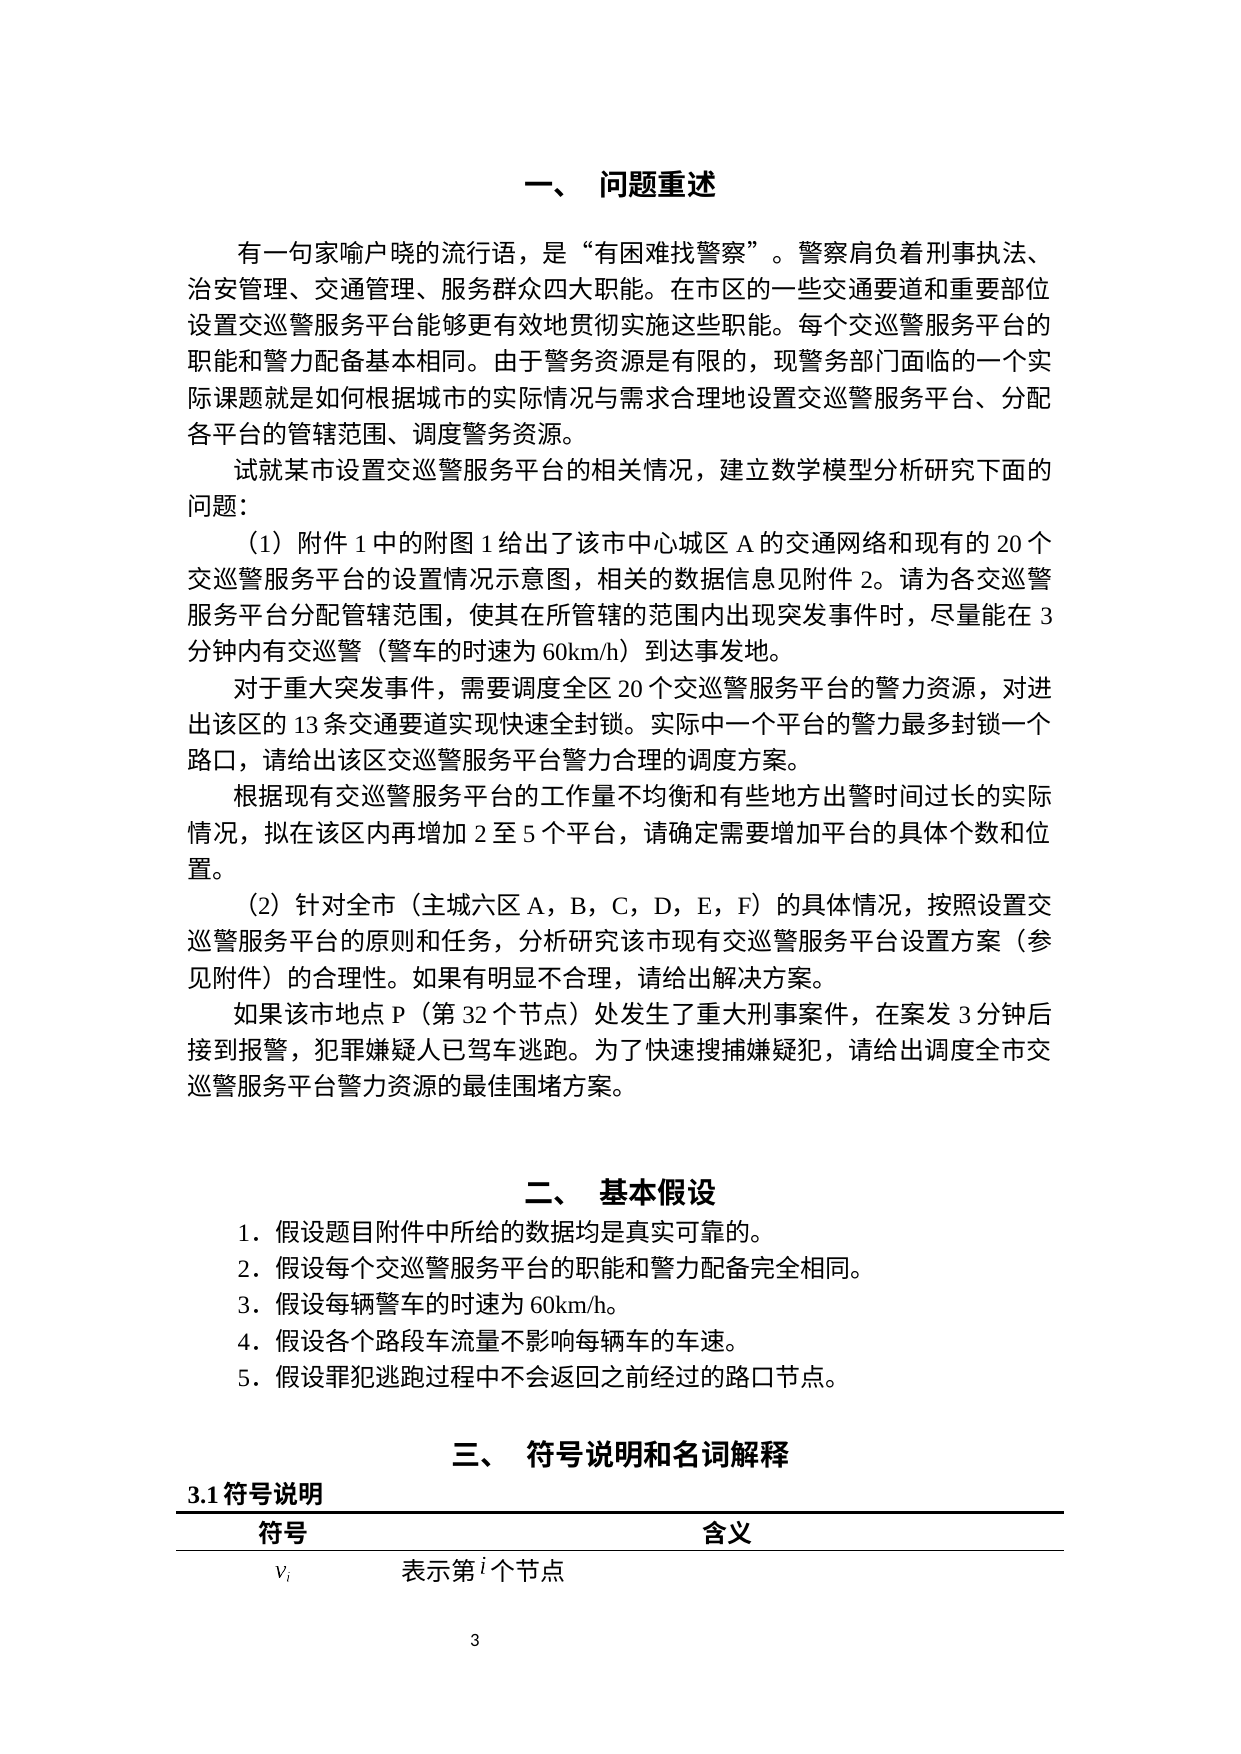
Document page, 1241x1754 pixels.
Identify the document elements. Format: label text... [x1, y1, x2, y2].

table_cell [176, 1551, 390, 1587]
list 假设各个路段车流量不影响每辆车的车速。 [187, 1321, 1053, 1357]
table_header 符号 [176, 1514, 390, 1550]
list 假设题目附件中所给的数据均是真实可靠的。 [187, 1212, 1053, 1249]
text 如果该市地点P（第32个节点）处发生了重大刑事案件，在案发3分钟后接到报警，犯罪嫌疑人已驾车逃跑。为了快速搜捕嫌疑犯，请给出调度全市交巡警服务平台警力资源的最佳围堵方案。 [187, 994, 1053, 1103]
list 假设每个交巡警服务平台的职能和警力配备完全相同。 [187, 1249, 1053, 1285]
list 符号说明和名词解释 [187, 1432, 1053, 1474]
text 根据现有交巡警服务平台的工作量不均衡和有些地方出警时间过长的实际情况，拟在该区内再增加2至5个平台，请确定需要增加平台的具体个数和位置。 [187, 777, 1053, 886]
text （1）附件1中的附图1给出了该市中心城区A的交通网络和现有的20个交巡警服务平台的设置情况示意图，相关的数据信息见附件2。请为各交巡警服务平台分配管辖范围，使其在所管辖的范围内出现突发事件时，尽量能在3分钟内有交巡警（警车的时速为60km/h）到达事发地。 [187, 523, 1053, 668]
list 3.1符号说明 [187, 1474, 1053, 1511]
table_cell 表示第个节点 [390, 1551, 1064, 1587]
list 假设罪犯逃跑过程中不会返回之前经过的路口节点。 [187, 1357, 1053, 1394]
text 试就某市设置交巡警服务平台的相关情况，建立数学模型分析研究下面的问题： [187, 451, 1053, 523]
list 假设每辆警车的时速为60km/h。 [187, 1285, 1053, 1321]
list 问题重述 [187, 162, 1053, 204]
text 对于重大突发事件，需要调度全区20个交巡警服务平台的警力资源，对进出该区的13条交通要道实现快速全封锁。实际中一个平台的警力最多封锁一个路口，请给出该区交巡警服务平台警力合理的调度方案。 [187, 668, 1053, 777]
table_header 含义 [390, 1514, 1064, 1550]
list 基本假设 [187, 1170, 1053, 1212]
text （2）针对全市（主城六区A，B，C，D，E，F）的具体情况，按照设置交巡警服务平台的原则和任务，分析研究该市现有交巡警服务平台设置方案（参见附件）的合理性。如果有明显不合理，请给出解决方案。 [187, 886, 1053, 994]
text 有一句家喻户晓的流行语，是“有困难找警察”。警察肩负着刑事执法、治安管理、交通管理、服务群众四大职能。在市区的一些交通要道和重要部位设置交巡警服务平台能够更有效地贯彻实施这些职能。每个交巡警服务平台的职能和警力配备基本相同。由于警务资源是有限的，现警务部门面临的一个实际课题就是如何根据城市的实际情况与需求合理地设置交巡警服务平台、分配各平台的管辖范围、调度警务资源。 [187, 233, 1053, 451]
